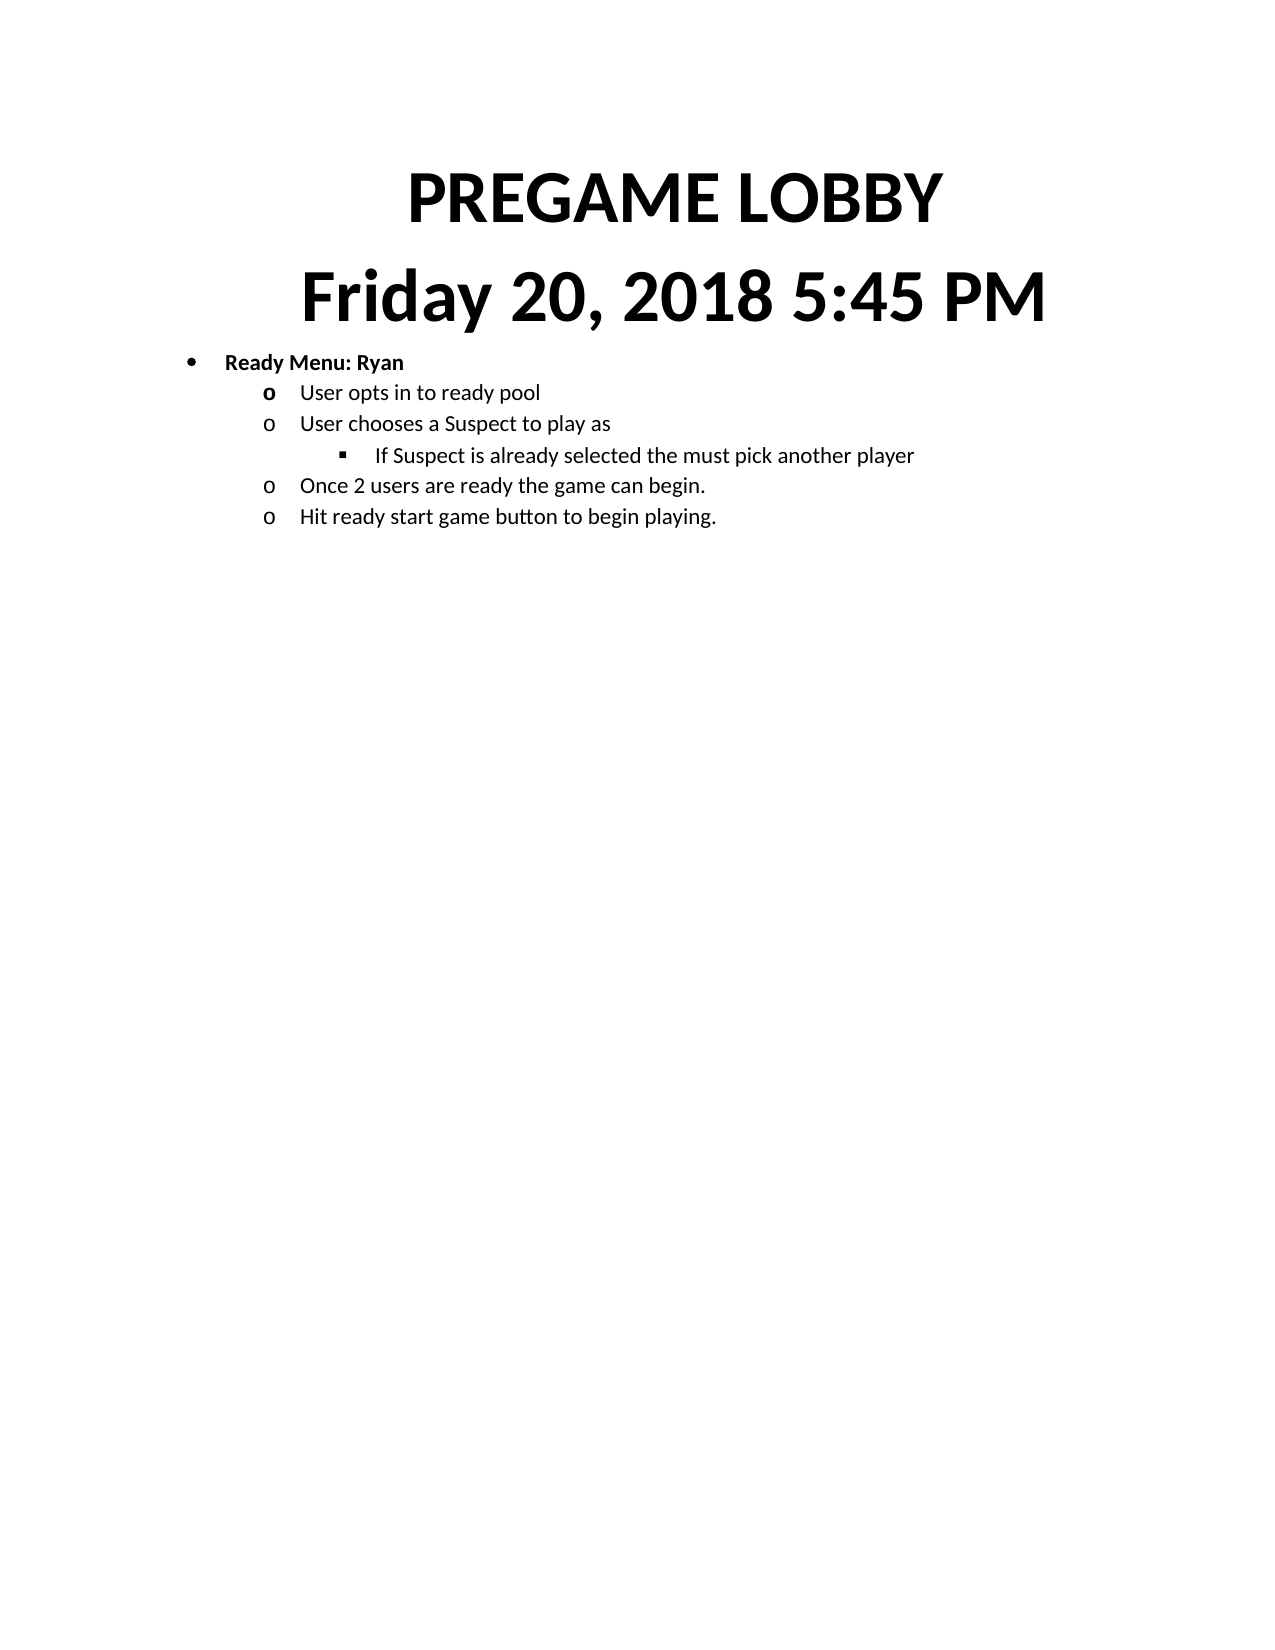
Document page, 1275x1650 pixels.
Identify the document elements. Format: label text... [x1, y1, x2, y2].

list If Suspect is already selected the must pick another player [337, 441, 1125, 469]
list User chooses a Suspect to play as [262, 409, 1125, 438]
list User opts in to ready pool [262, 378, 1125, 407]
list Hit ready start game button to begin playing. [262, 502, 1125, 532]
list PREGAME LOBBY [225, 150, 1125, 242]
list Ready Menu: Ryan [187, 348, 1125, 376]
list Once 2 users are ready the game can begin. [262, 471, 1125, 500]
list Friday 20, 2018 5:45 PM [225, 249, 1125, 340]
